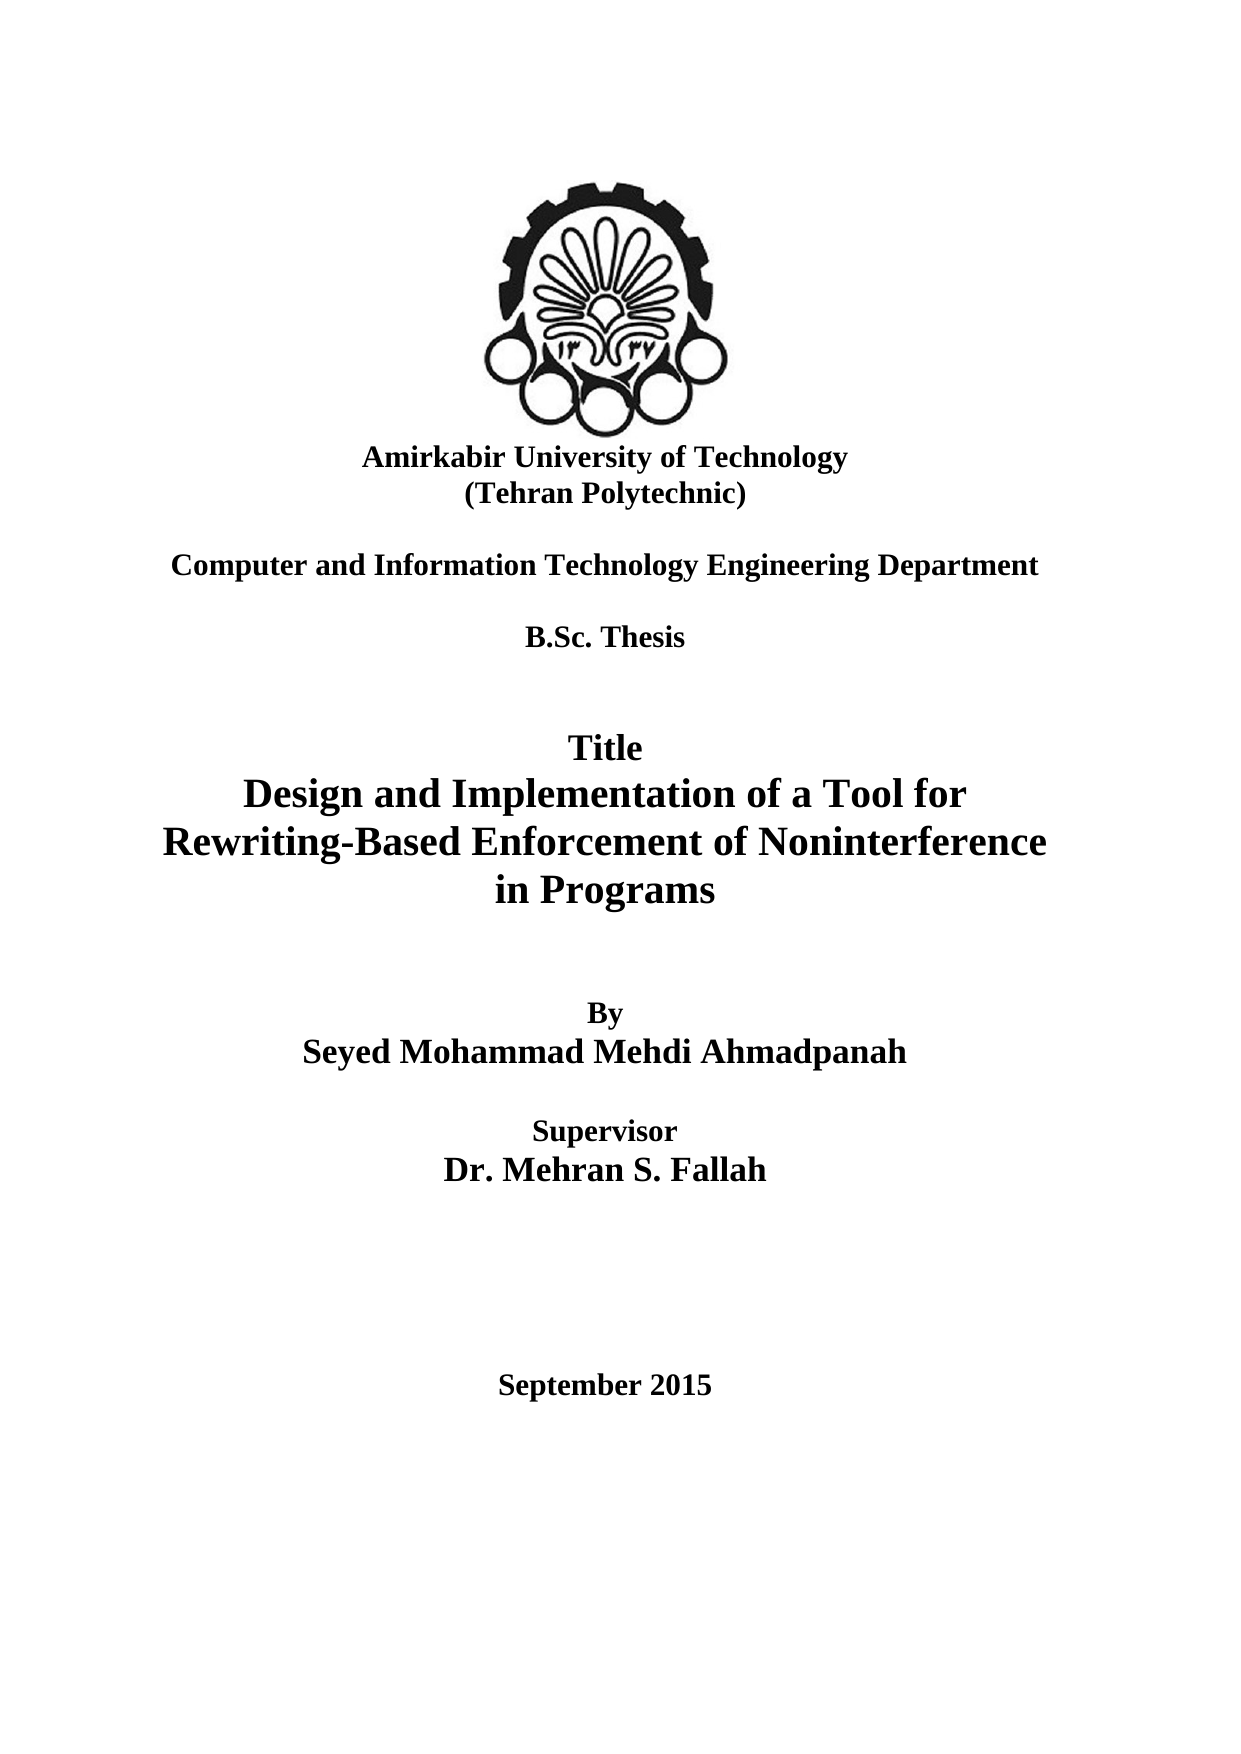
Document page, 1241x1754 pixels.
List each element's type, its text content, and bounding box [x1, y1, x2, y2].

title Supervisor [150, 1112, 1060, 1148]
title By [150, 994, 1060, 1030]
title September 2015 [150, 1332, 1060, 1402]
title Dr. Mehran S. Fallah [150, 1148, 1060, 1189]
title Design and Implementation of a Tool for Rewriting-Based Enforcement of Noninterference in Programs [150, 769, 1060, 913]
title B.Sc. Thesis [150, 618, 1060, 654]
title Amirkabir University of Technology (Tehran Polytechnic) [150, 438, 1060, 510]
picture [456, 180, 753, 439]
title Title [150, 726, 1060, 769]
title Seyed Mohammad Mehdi Ahmadpanah [150, 1030, 1060, 1071]
title Computer and Information Technology Engineering Department [150, 546, 1060, 582]
